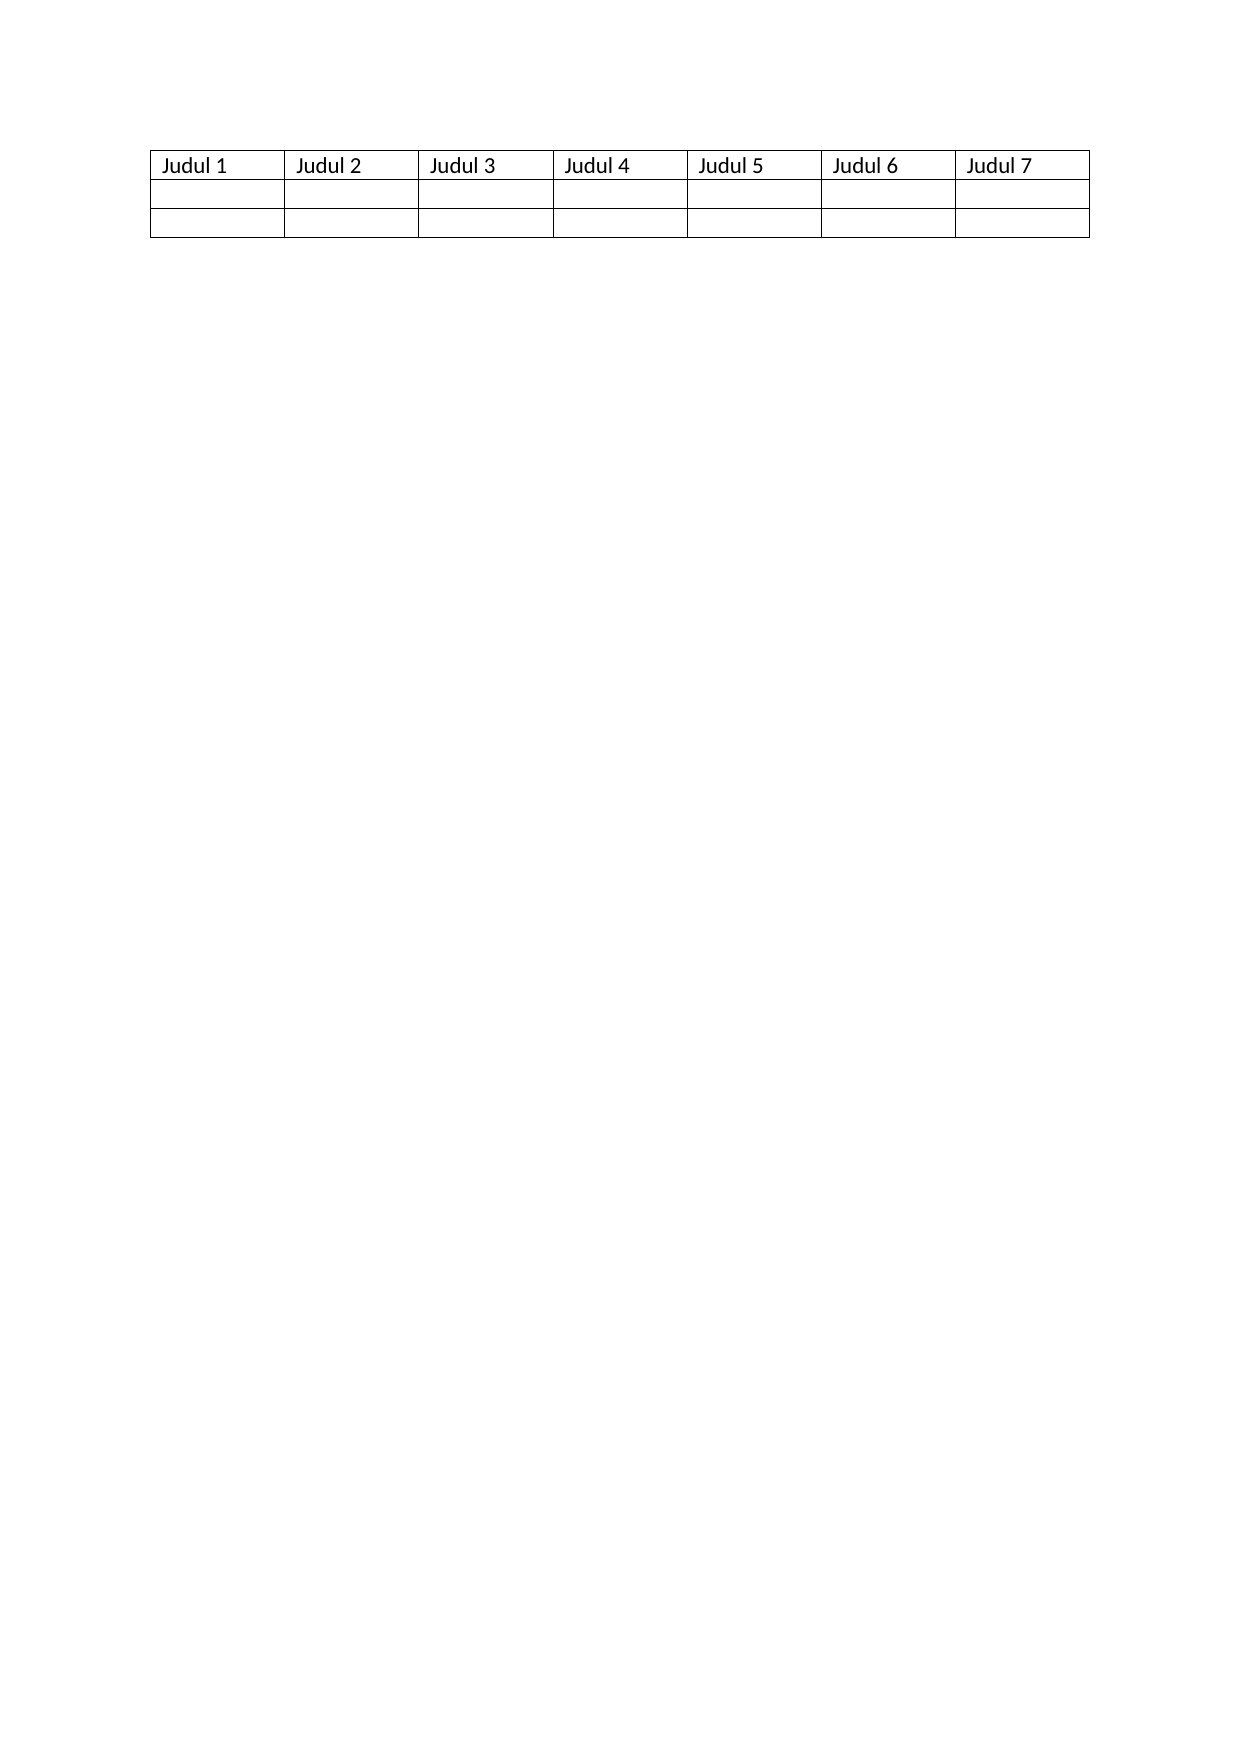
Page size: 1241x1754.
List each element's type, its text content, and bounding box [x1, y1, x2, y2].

table_header Judul 5 [688, 151, 821, 179]
table_cell [688, 180, 821, 208]
table_cell [822, 180, 955, 208]
table_cell [151, 180, 284, 208]
table_cell [956, 180, 1089, 208]
table_header Judul 7 [956, 151, 1089, 179]
table_cell [956, 209, 1089, 237]
table_cell [822, 209, 955, 237]
table_cell [285, 180, 418, 208]
table_cell [151, 209, 284, 237]
table_header Judul 1 [151, 151, 284, 179]
table_cell [554, 180, 687, 208]
table_cell [688, 209, 821, 237]
table_header Judul 4 [554, 151, 687, 179]
table_header Judul 2 [285, 151, 418, 179]
table_cell [285, 209, 418, 237]
table_cell [419, 180, 553, 208]
table_cell [554, 209, 687, 237]
table_header Judul 6 [822, 151, 955, 179]
table_cell [419, 209, 553, 237]
table_header Judul 3 [419, 151, 553, 179]
